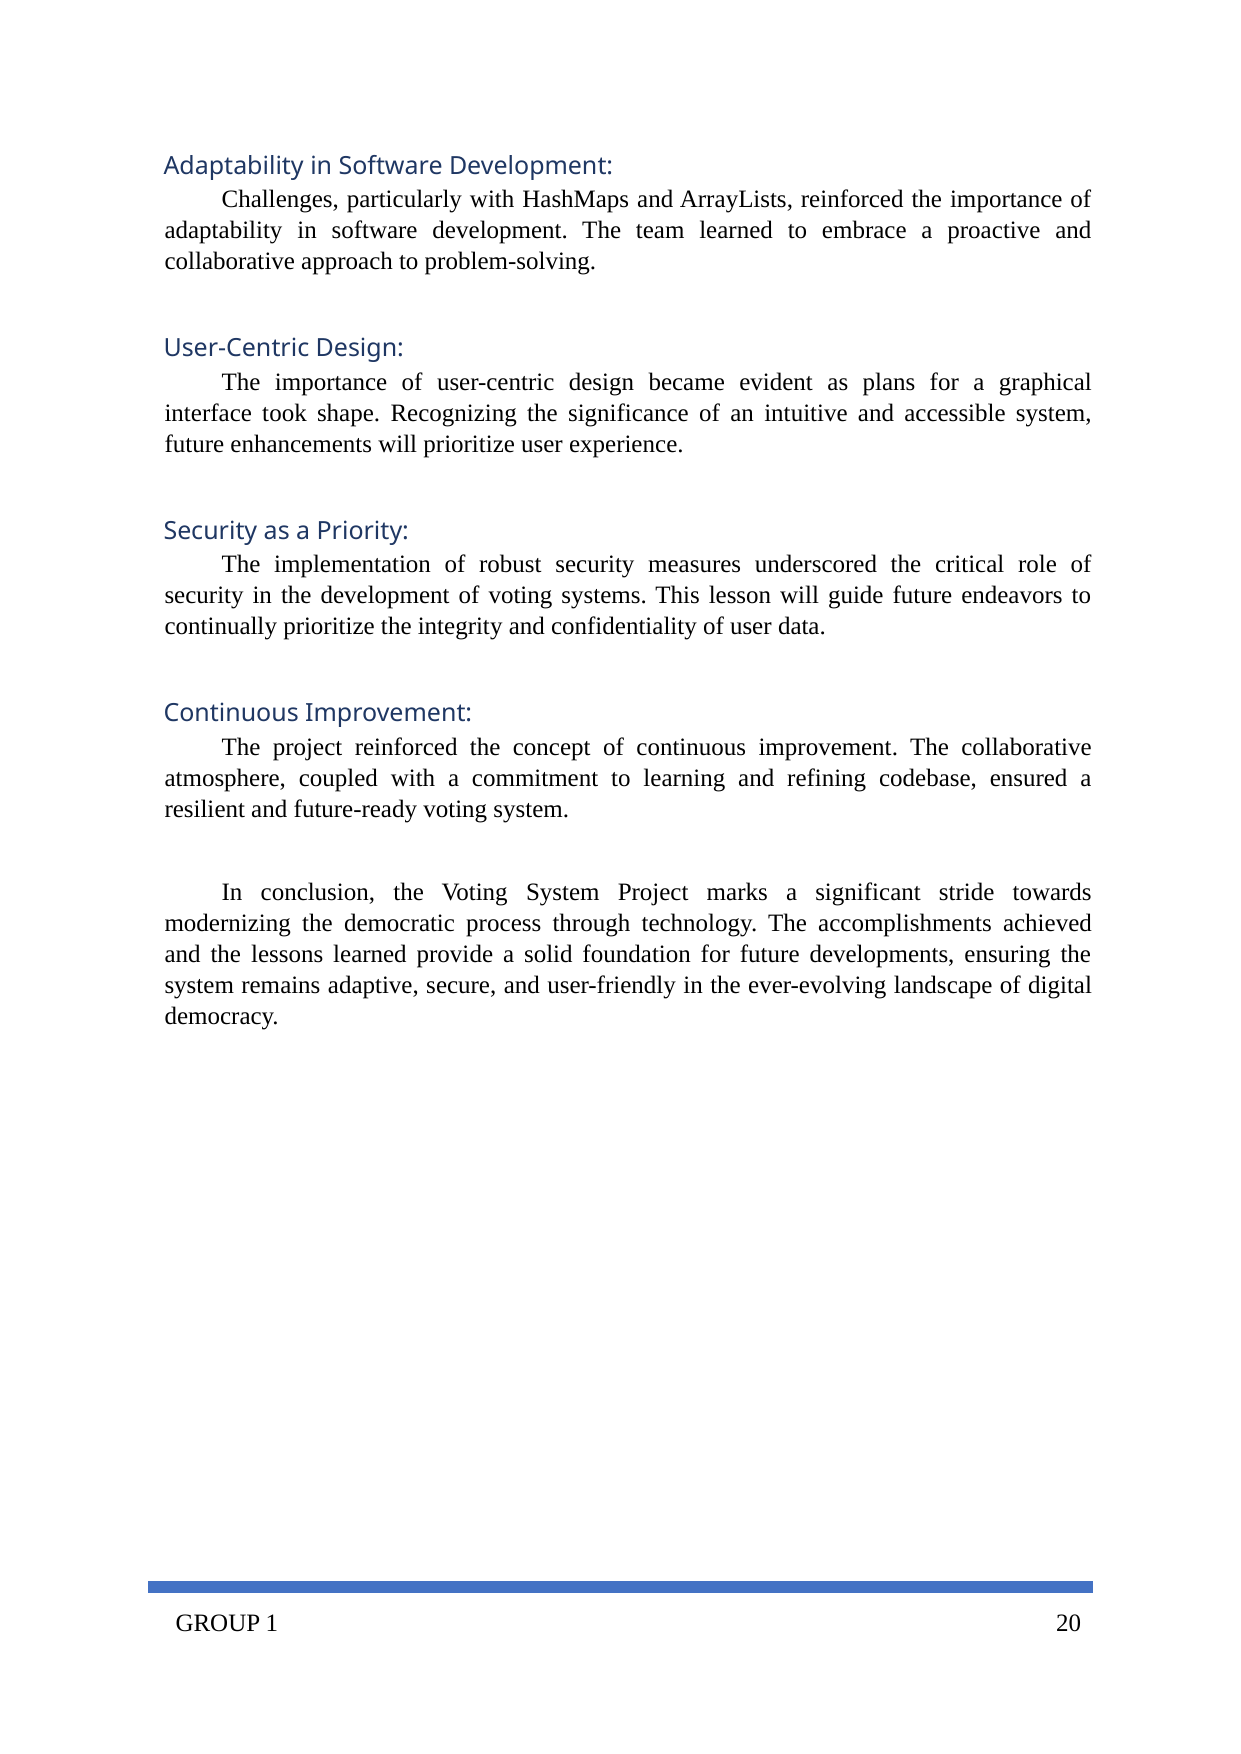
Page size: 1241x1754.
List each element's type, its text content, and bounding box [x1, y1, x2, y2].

text The importance of user-centric design became evident as plans for a graphical interface took shape. Recognizing the significance of an intuitive and accessible system, future enhancements will prioritize user experience. [164, 367, 1093, 458]
text Challenges, particularly with HashMaps and ArrayLists, reinforced the importance of adaptability in software development. The team learned to embrace a proactive and collaborative approach to problem-solving. [164, 184, 1093, 275]
subtitle Adaptability in Software Development: [163, 148, 1093, 182]
text The project reinforced the concept of continuous improvement. The collaborative atmosphere, coupled with a commitment to learning and refining codebase, ensured a resilient and future-ready voting system. [164, 732, 1093, 822]
text The implementation of robust security measures underscored the critical role of security in the development of voting systems. This lesson will guide future endeavors to continually prioritize the integrity and confidentiality of user data. [164, 549, 1093, 640]
text In conclusion, the Voting System Project marks a significant stride towards modernizing the democratic process through technology. The accomplishments achieved and the lessons learned provide a solid foundation for future developments, ensuring the system remains adaptive, secure, and user-friendly in the ever-evolving landscape of digital democracy. [164, 877, 1093, 1030]
subtitle User-Centric Design: [163, 330, 1093, 364]
subtitle Continuous Improvement: [163, 695, 1093, 729]
subtitle Security as a Priority: [163, 512, 1093, 546]
